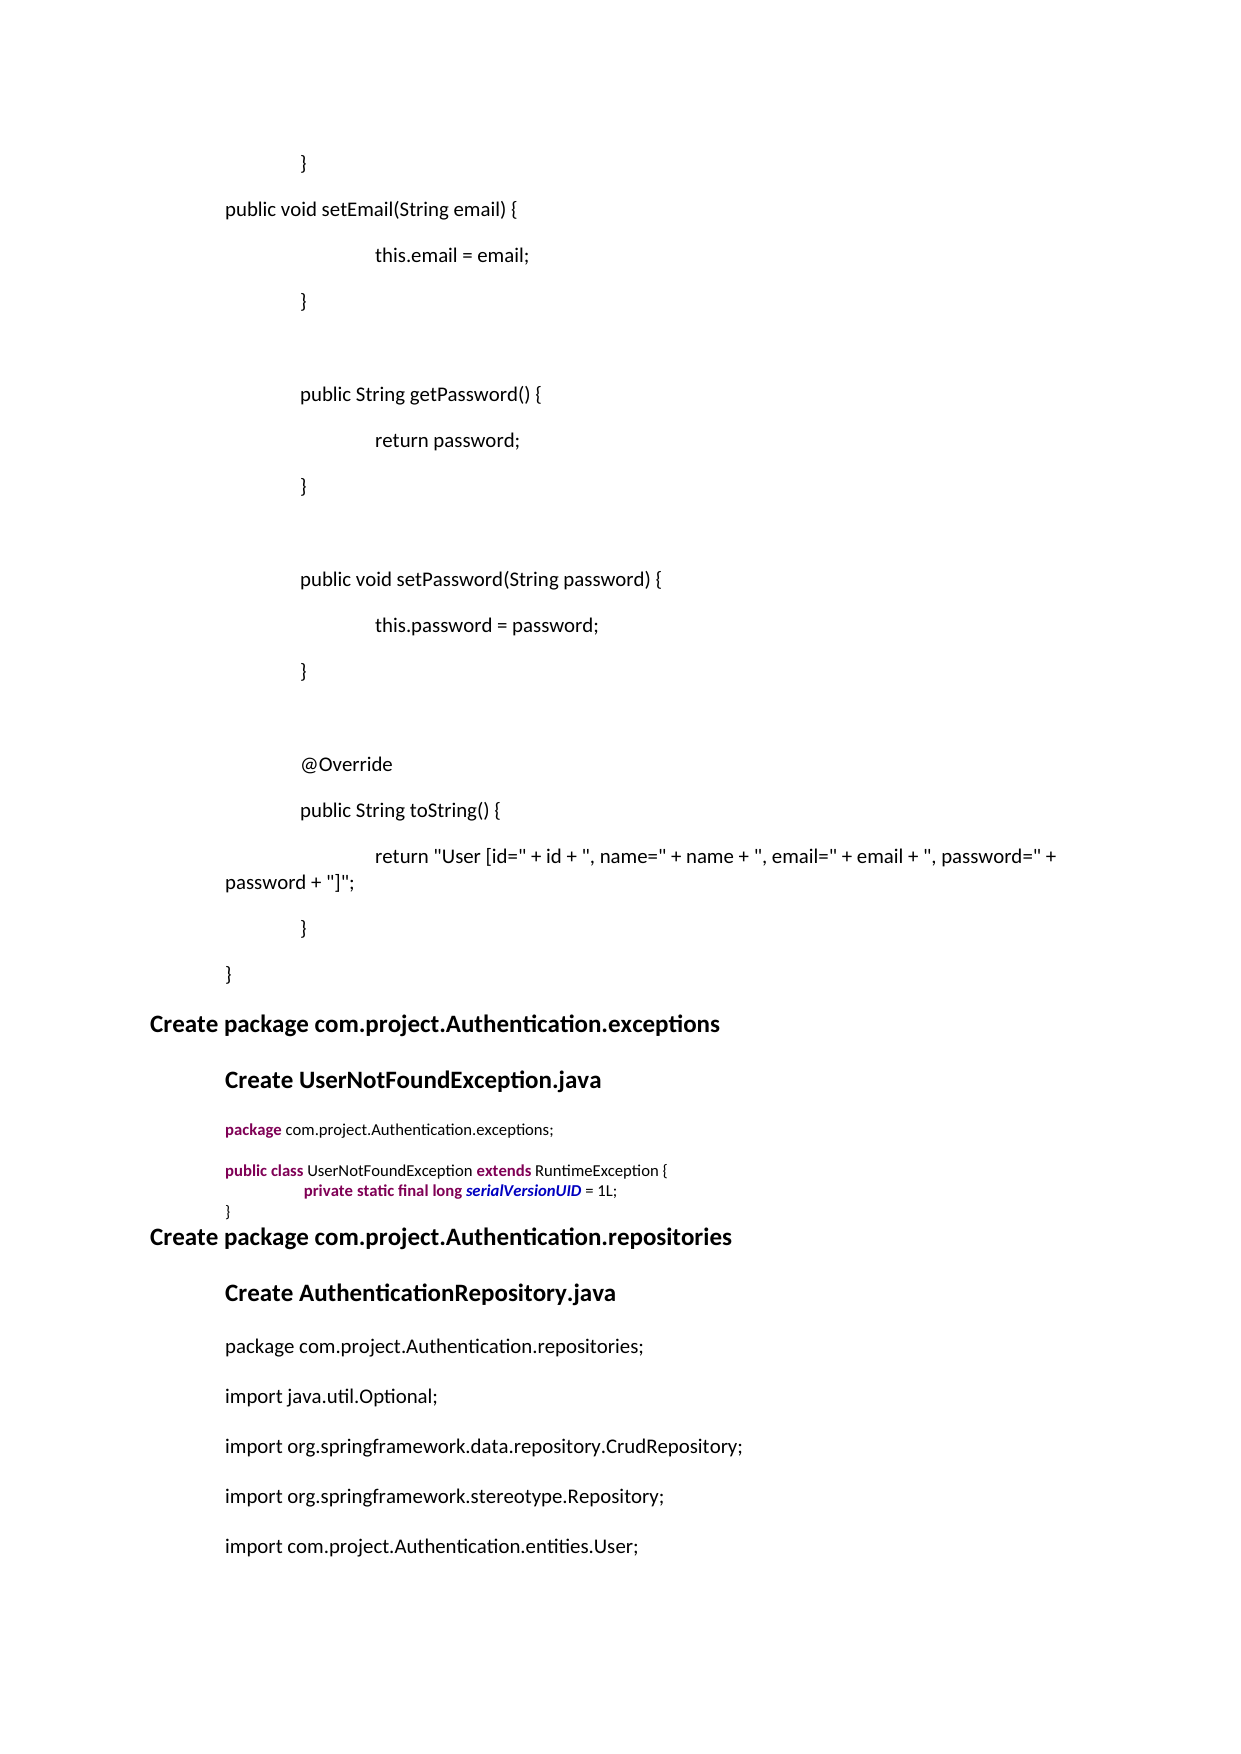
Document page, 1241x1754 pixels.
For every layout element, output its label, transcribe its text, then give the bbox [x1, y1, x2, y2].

text this.email = email; [225, 242, 1090, 268]
text import com.project.Authentication.entities.User; [225, 1533, 1090, 1558]
text } [225, 962, 1090, 987]
text Create package com.project.Authentication.repositories [150, 1221, 1090, 1252]
text import org.springframework.stereotype.Repository; [225, 1483, 1090, 1508]
text @Override [225, 751, 1090, 777]
text public class UserNotFoundException extends RuntimeException { [225, 1160, 1090, 1181]
text } [225, 150, 1090, 175]
text return password; [225, 427, 1090, 453]
text } [225, 474, 1090, 499]
text } [225, 289, 1090, 314]
text import java.util.Optional; [225, 1383, 1090, 1408]
text } [225, 659, 1090, 684]
text } [225, 915, 1090, 941]
text import org.springframework.data.repository.CrudRepository; [225, 1433, 1090, 1458]
text package com.project.Authentication.exceptions; [150, 1119, 1090, 1140]
text Create AuthenticationRepository.java [150, 1277, 1090, 1307]
text Create UserNotFoundException.java [150, 1064, 1090, 1094]
text public void setPassword(String password) { [225, 566, 1090, 592]
text return "User [id=" + id + ", name=" + name + ", email=" + email + ", password=" + password + "]"; [225, 844, 1090, 894]
text public String getPassword() { [225, 381, 1090, 407]
text public String toString() { [225, 797, 1090, 823]
text } [225, 1201, 1090, 1221]
text private static final long serialVersionUID = 1L; [225, 1181, 1090, 1201]
text Create package com.project.Authentication.exceptions [150, 1008, 1090, 1038]
text package com.project.Authentication.repositories; [225, 1333, 1090, 1358]
text this.password = password; [225, 612, 1090, 638]
text public void setEmail(String email) { [225, 196, 1090, 222]
